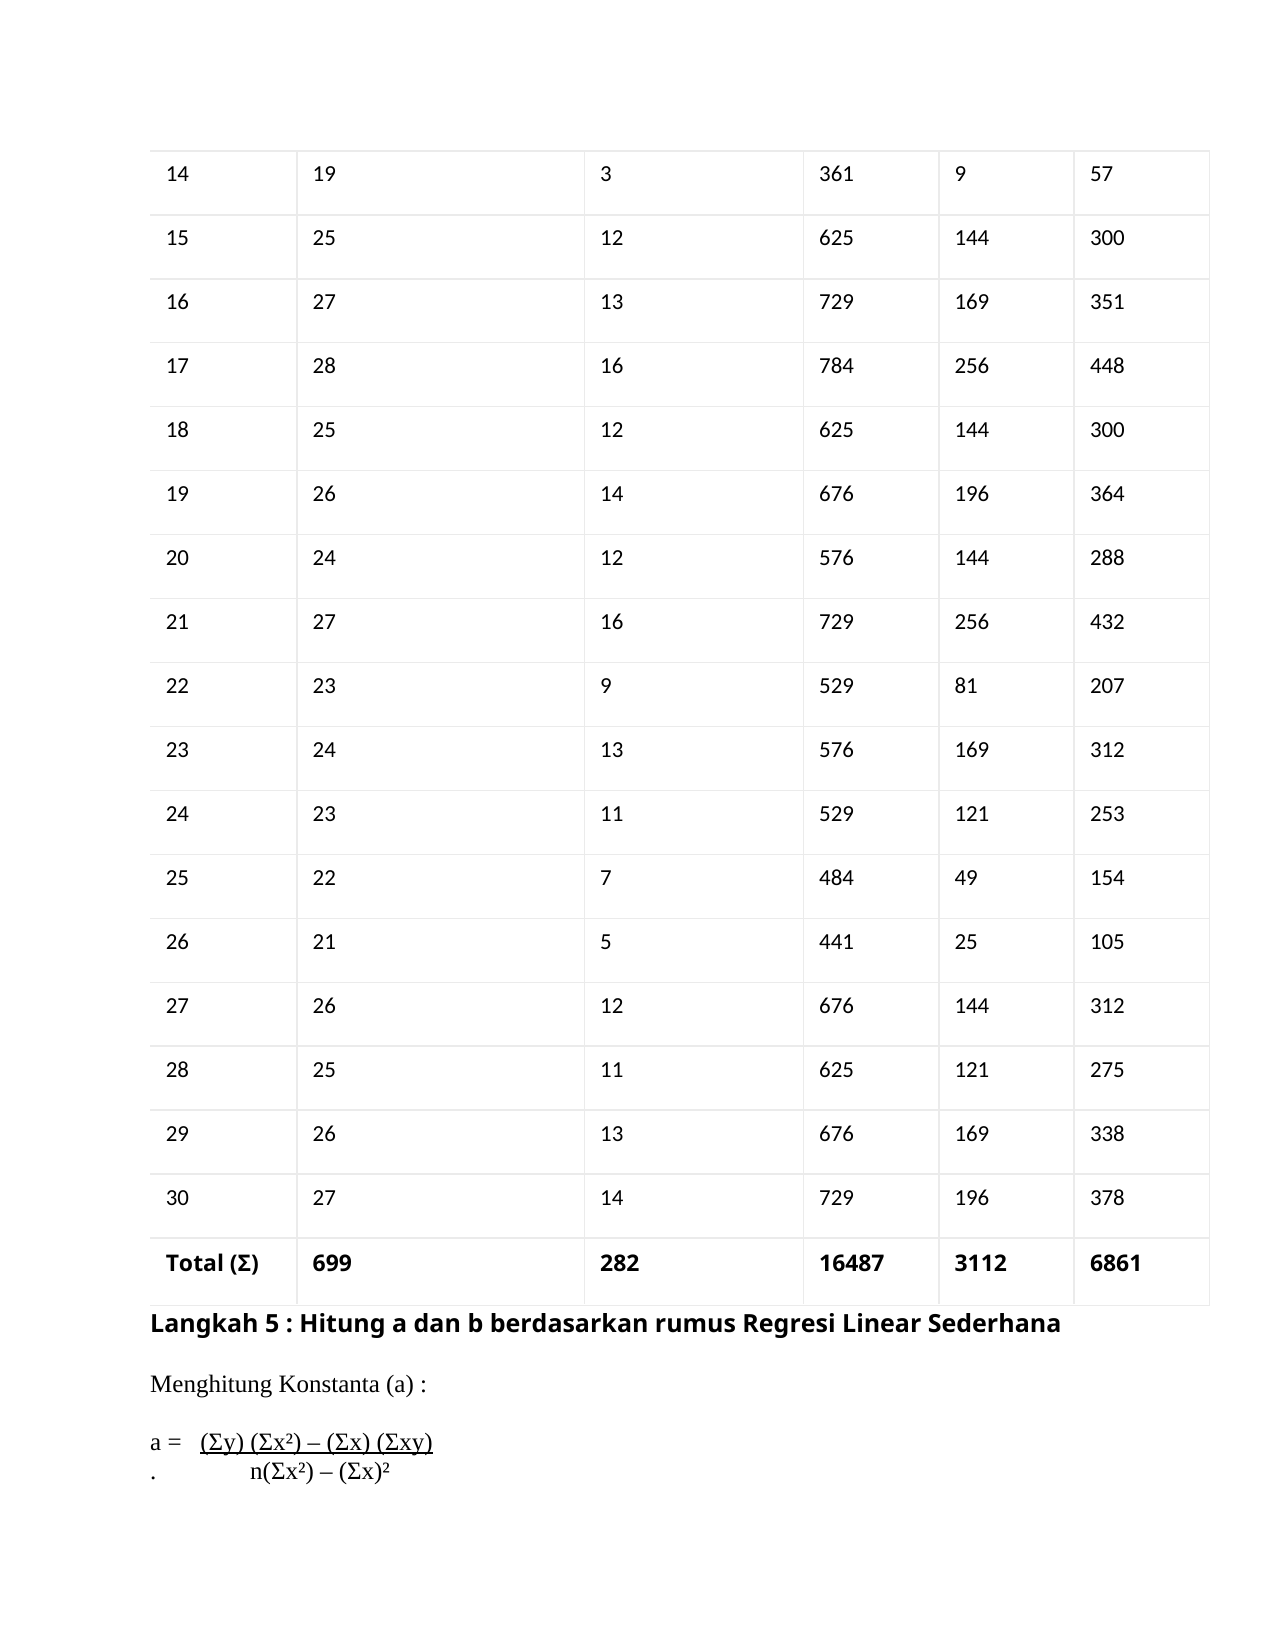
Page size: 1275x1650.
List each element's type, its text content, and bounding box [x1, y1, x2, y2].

table_cell 25 [940, 919, 1073, 981]
table_cell 26 [298, 983, 584, 1045]
table_cell 105 [1075, 919, 1209, 981]
table_cell 16 [150, 280, 296, 342]
table_cell 22 [150, 663, 296, 726]
table_cell 432 [1075, 599, 1209, 662]
table_cell 25 [298, 1047, 584, 1109]
table_cell 729 [804, 599, 938, 662]
table_cell 19 [298, 152, 584, 214]
table_cell 448 [1075, 343, 1209, 406]
table_cell 81 [940, 663, 1073, 726]
table_cell 144 [940, 983, 1073, 1045]
table_cell 154 [1075, 855, 1209, 917]
table_cell 28 [298, 343, 584, 406]
table_cell Total (Σ) [150, 1239, 296, 1304]
table_cell 729 [804, 280, 938, 342]
table_cell 300 [1075, 216, 1209, 278]
table_cell 625 [804, 216, 938, 278]
table_cell 19 [150, 471, 296, 534]
table_cell 441 [804, 919, 938, 981]
table_cell 14 [585, 471, 803, 534]
table_cell 121 [940, 1047, 1073, 1109]
table_cell 351 [1075, 280, 1209, 342]
table_cell 24 [150, 791, 296, 853]
table_cell 18 [150, 407, 296, 470]
table_cell 5 [585, 919, 803, 981]
table_cell 28 [150, 1047, 296, 1109]
table_cell 121 [940, 791, 1073, 853]
table_cell 3112 [940, 1239, 1073, 1304]
table_cell 312 [1075, 727, 1209, 789]
table_cell 14 [585, 1175, 803, 1237]
table_cell 20 [150, 535, 296, 598]
table_cell 12 [585, 216, 803, 278]
table_cell 9 [940, 152, 1073, 214]
table_cell 529 [804, 791, 938, 853]
table_cell 144 [940, 407, 1073, 470]
table_cell 27 [150, 983, 296, 1045]
table_cell 49 [940, 855, 1073, 917]
table_cell 24 [298, 727, 584, 789]
table_cell 300 [1075, 407, 1209, 470]
table_cell 9 [585, 663, 803, 726]
table_cell 23 [298, 791, 584, 853]
table_cell 529 [804, 663, 938, 726]
table_cell 207 [1075, 663, 1209, 726]
table_cell 16 [585, 599, 803, 662]
table_cell 275 [1075, 1047, 1209, 1109]
table_cell 576 [804, 535, 938, 598]
table_cell 144 [940, 216, 1073, 278]
table_cell 253 [1075, 791, 1209, 853]
table_cell 12 [585, 407, 803, 470]
table_cell 30 [150, 1175, 296, 1237]
table_cell 676 [804, 1111, 938, 1173]
text Langkah 5 : Hitung a dan b berdasarkan rumus Regresi Linear Sederhana [150, 1306, 1125, 1340]
table_cell 625 [804, 407, 938, 470]
table_cell 22 [298, 855, 584, 917]
table_cell 7 [585, 855, 803, 917]
table_cell 196 [940, 1175, 1073, 1237]
table_cell 14 [150, 152, 296, 214]
table_cell 25 [298, 216, 584, 278]
table_cell 23 [298, 663, 584, 726]
table_cell 26 [150, 919, 296, 981]
table_cell 12 [585, 535, 803, 598]
table_cell 26 [298, 1111, 584, 1173]
table_cell 23 [150, 727, 296, 789]
table_cell 484 [804, 855, 938, 917]
table_cell 288 [1075, 535, 1209, 598]
table_cell 784 [804, 343, 938, 406]
table_cell 625 [804, 1047, 938, 1109]
table_cell 282 [585, 1239, 803, 1304]
table_cell 16487 [804, 1239, 938, 1304]
table_cell 576 [804, 727, 938, 789]
table_cell 27 [298, 280, 584, 342]
table_cell 25 [298, 407, 584, 470]
table_cell 364 [1075, 471, 1209, 534]
table_cell 338 [1075, 1111, 1209, 1173]
table_cell 57 [1075, 152, 1209, 214]
table_cell 378 [1075, 1175, 1209, 1237]
table_cell 24 [298, 535, 584, 598]
table_cell 676 [804, 471, 938, 534]
table_cell 6861 [1075, 1239, 1209, 1304]
table_cell 169 [940, 280, 1073, 342]
table_cell 196 [940, 471, 1073, 534]
table_cell 13 [585, 727, 803, 789]
table_cell 17 [150, 343, 296, 406]
table_cell 169 [940, 1111, 1073, 1173]
table_cell 3 [585, 152, 803, 214]
table_cell 13 [585, 1111, 803, 1173]
table_cell 699 [298, 1239, 584, 1304]
table_cell 676 [804, 983, 938, 1045]
table_cell 729 [804, 1175, 938, 1237]
text a = (Σy) (Σx²) – (Σx) (Σxy) . n(Σx²) – (Σx)² [150, 1427, 1125, 1485]
table_cell 21 [150, 599, 296, 662]
table_cell 27 [298, 1175, 584, 1237]
table_cell 361 [804, 152, 938, 214]
table_cell 27 [298, 599, 584, 662]
table_cell 15 [150, 216, 296, 278]
table_cell 13 [585, 280, 803, 342]
table_cell 21 [298, 919, 584, 981]
table_cell 312 [1075, 983, 1209, 1045]
table_cell 16 [585, 343, 803, 406]
table_cell 256 [940, 599, 1073, 662]
table_cell 11 [585, 791, 803, 853]
table_cell 29 [150, 1111, 296, 1173]
text Menghitung Konstanta (a) : [150, 1369, 1125, 1398]
table_cell 26 [298, 471, 584, 534]
table_cell 169 [940, 727, 1073, 789]
table_cell 144 [940, 535, 1073, 598]
table_cell 256 [940, 343, 1073, 406]
table_cell 25 [150, 855, 296, 917]
table_cell 12 [585, 983, 803, 1045]
table_cell 11 [585, 1047, 803, 1109]
